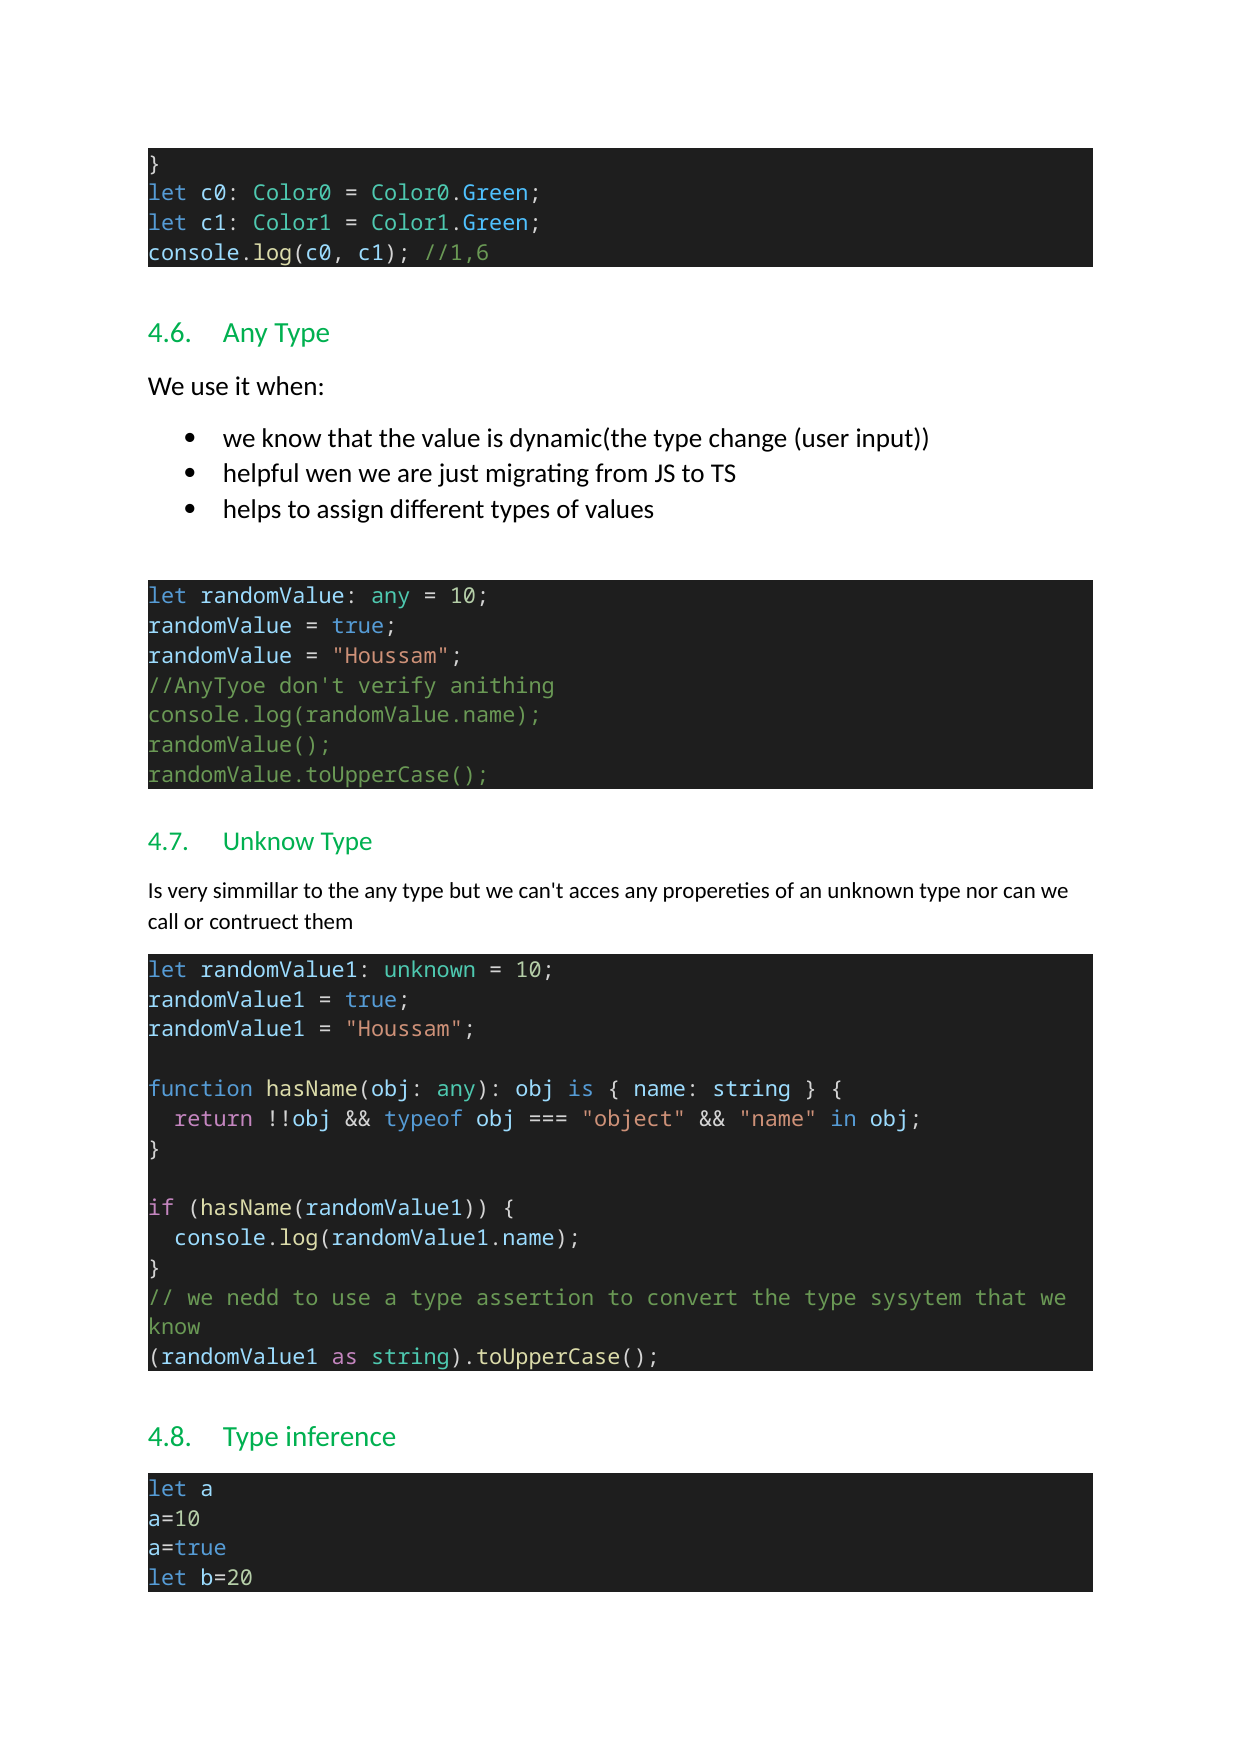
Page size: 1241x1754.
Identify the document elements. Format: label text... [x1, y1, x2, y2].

text Is very simmillar to the any type but we can't acces any propereties of an unknown type nor can we call or contruect them [148, 877, 1093, 935]
text let randomValue1: unknown = 10; [148, 954, 1093, 983]
text } [148, 148, 1093, 177]
text a=10 [148, 1503, 1093, 1532]
list we know that the value is dynamic(the type change (user input)) [185, 421, 1093, 454]
text console.log(c0, c1); //1,6 [148, 237, 1093, 267]
text } [148, 1132, 1093, 1162]
text We use it when: [148, 369, 1093, 402]
text let a [148, 1473, 1093, 1503]
text randomValue = true; [148, 610, 1093, 640]
text randomValue.toUpperCase(); [148, 759, 1093, 789]
text // we nedd to use a type assertion to convert the type sysytem that we know [148, 1281, 1093, 1341]
list Any Type [148, 314, 1093, 349]
text a=true [148, 1532, 1093, 1562]
text randomValue(); [148, 729, 1093, 759]
text let c0: Color0 = Color0.Green; [148, 177, 1093, 207]
text function hasName(obj: any): obj is { name: string } { [148, 1073, 1093, 1103]
text let c1: Color1 = Color1.Green; [148, 207, 1093, 237]
text let b=20 [148, 1562, 1093, 1592]
list Unknow Type [148, 824, 1093, 857]
text let randomValue: any = 10; [148, 580, 1093, 610]
text } [148, 1252, 1093, 1281]
text return !!obj && typeof obj === "object" && "name" in obj; [148, 1103, 1093, 1132]
text console.log(randomValue.name); [148, 699, 1093, 729]
text console.log(randomValue1.name); [148, 1222, 1093, 1252]
text randomValue = "Houssam"; [148, 640, 1093, 669]
list helpful wen we are just migrating from JS to TS [185, 457, 1093, 490]
list Type inference [148, 1418, 1093, 1453]
text if (hasName(randomValue1)) { [148, 1192, 1093, 1222]
text randomValue1 = true; [148, 983, 1093, 1013]
text (randomValue1 as string).toUpperCase(); [148, 1341, 1093, 1371]
list helps to assign different types of values [185, 492, 1093, 525]
text randomValue1 = "Houssam"; [148, 1013, 1093, 1043]
text //AnyTyoe don't verify anithing [148, 669, 1093, 699]
